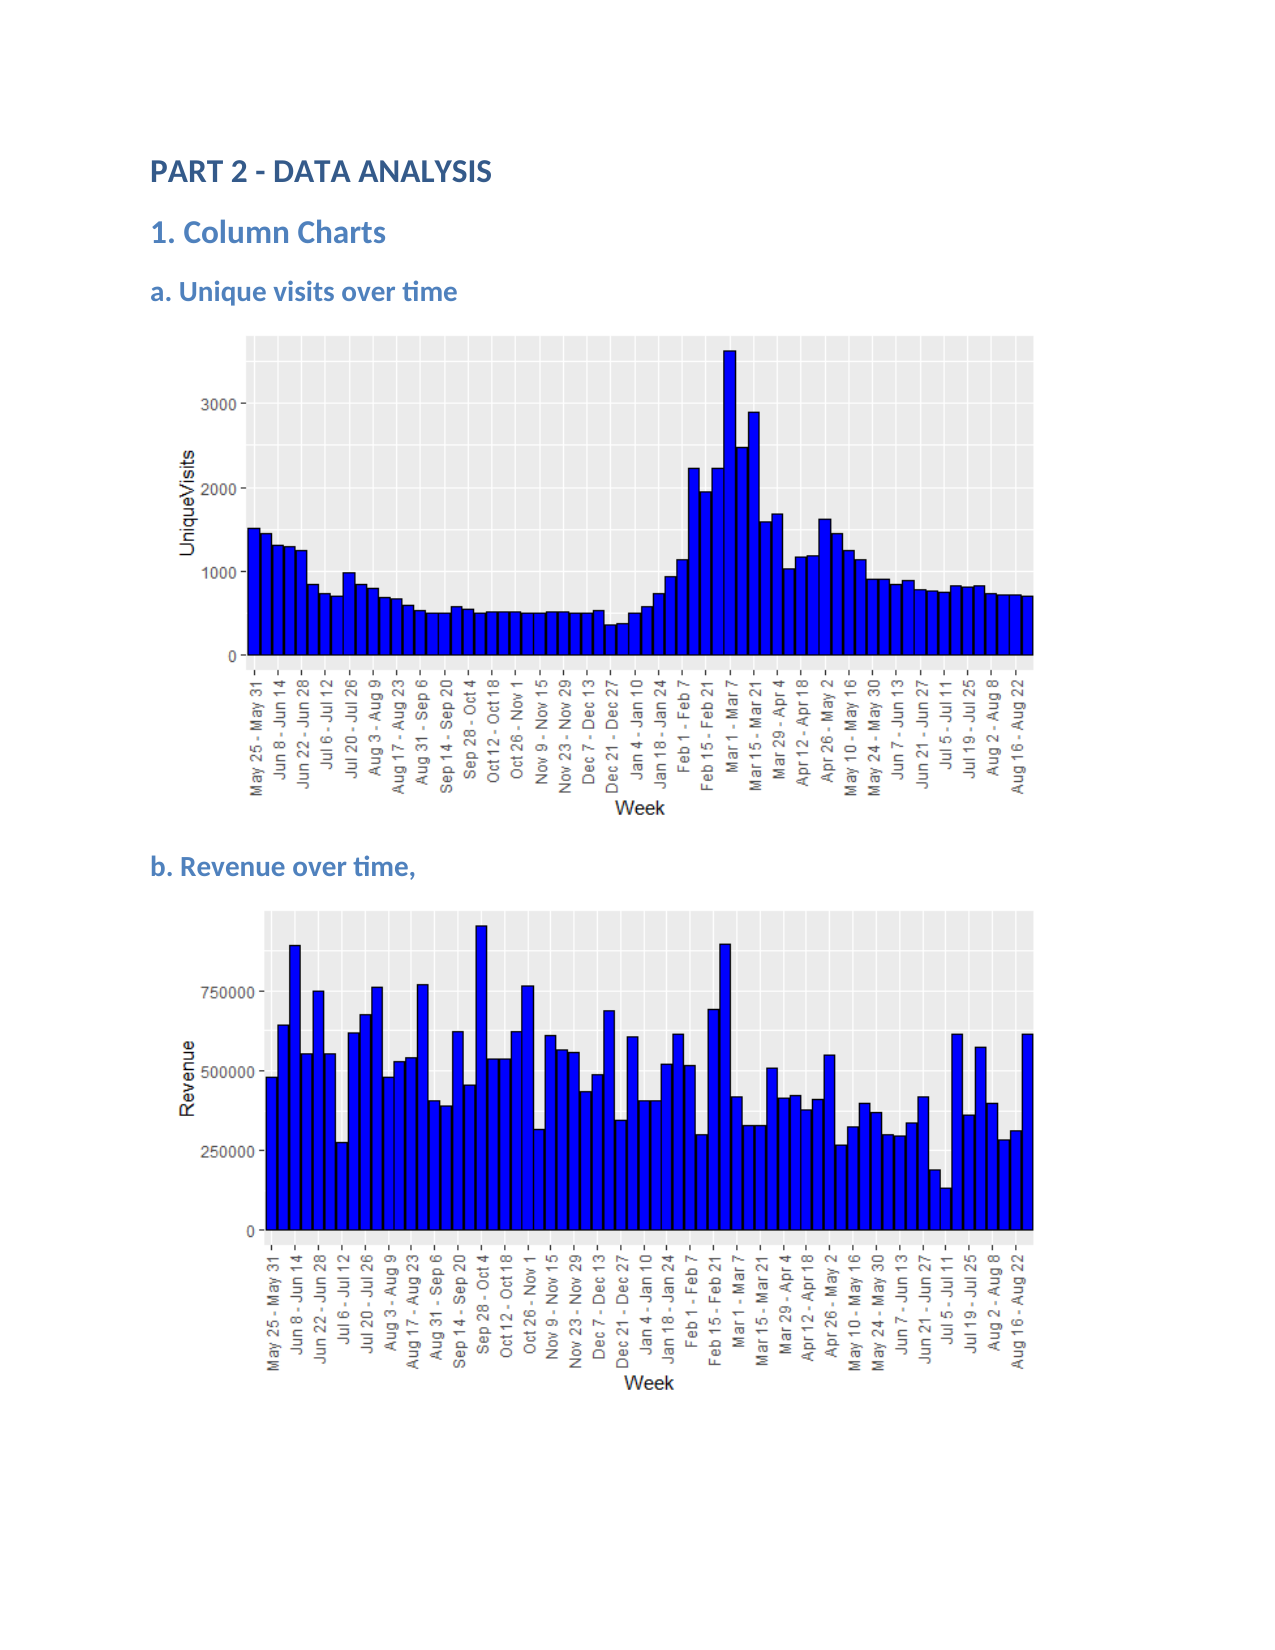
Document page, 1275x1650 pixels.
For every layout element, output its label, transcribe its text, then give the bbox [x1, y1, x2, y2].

picture [168, 327, 1044, 828]
subtitle 1. Column Charts [150, 212, 1125, 252]
subtitle a. Unique visits over time [150, 273, 1125, 309]
picture [168, 902, 1044, 1403]
subtitle b. Revenue over time, [150, 848, 1125, 884]
subtitle PART 2 - DATA ANALYSIS [150, 150, 1125, 191]
